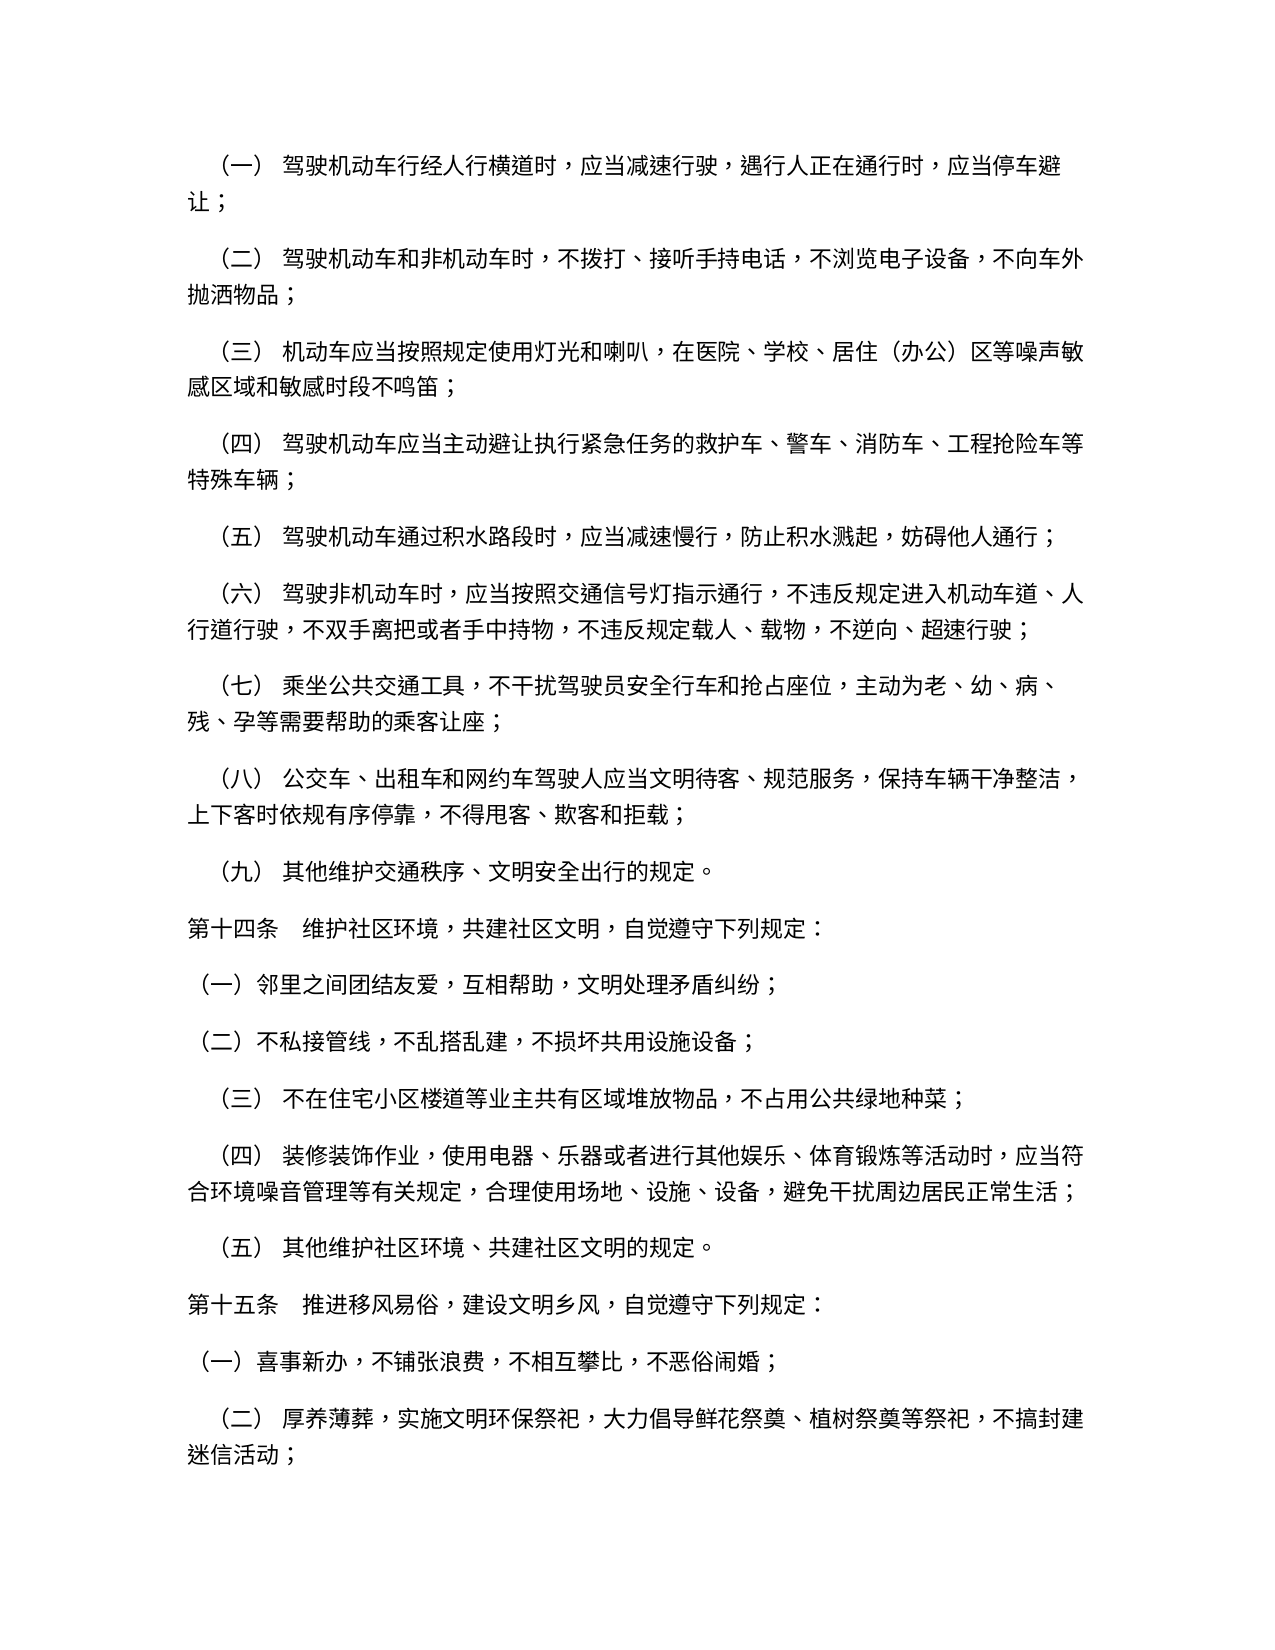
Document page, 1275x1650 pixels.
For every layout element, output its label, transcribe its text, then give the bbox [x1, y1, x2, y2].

text （二） 厚养薄葬，实施文明环保祭祀，大力倡导鲜花祭奠、植树祭奠等祭祀，不搞封建迷信活动； [187, 1403, 1087, 1470]
text （四） 装修装饰作业，使用电器、乐器或者进行其他娱乐、体育锻炼等活动时，应当符合环境噪音管理等有关规定，合理使用场地、设施、设备，避免干扰周边居民正常生活； [187, 1139, 1087, 1207]
text （六） 驾驶非机动车时，应当按照交通信号灯指示通行，不违反规定进入机动车道、人行道行驶，不双手离把或者手中持物，不违反规定载人、载物，不逆向、超速行驶； [187, 578, 1087, 645]
text （一） 驾驶机动车行经人行横道时，应当减速行驶，遇行人正在通行时，应当停车避让； [187, 150, 1087, 217]
text （四） 驾驶机动车应当主动避让执行紧急任务的救护车、警车、消防车、工程抢险车等特殊车辆； [187, 428, 1087, 495]
text （二）不私接管线，不乱搭乱建，不损坏共用设施设备； [187, 1026, 1087, 1057]
text （三） 机动车应当按照规定使用灯光和喇叭，在医院、学校、居住（办公）区等噪声敏感区域和敏感时段不鸣笛； [187, 335, 1087, 403]
text （五） 驾驶机动车通过积水路段时，应当减速慢行，防止积水溅起，妨碍他人通行； [187, 521, 1087, 552]
text 第十五条 推进移风易俗，建设文明乡风，自觉遵守下列规定： [187, 1289, 1087, 1320]
text （二） 驾驶机动车和非机动车时，不拨打、接听手持电话，不浏览电子设备，不向车外抛洒物品； [187, 243, 1087, 310]
text （八） 公交车、出租车和网约车驾驶人应当文明待客、规范服务，保持车辆干净整洁，上下客时依规有序停靠，不得甩客、欺客和拒载； [187, 763, 1087, 830]
text 第十四条 维护社区环境，共建社区文明，自觉遵守下列规定： [187, 912, 1087, 944]
text （三） 不在住宅小区楼道等业主共有区域堆放物品，不占用公共绿地种菜； [187, 1083, 1087, 1114]
text （一）邻里之间团结友爱，互相帮助，文明处理矛盾纠纷； [187, 969, 1087, 1001]
text （一）喜事新办，不铺张浪费，不相互攀比，不恶俗闹婚； [187, 1346, 1087, 1377]
text （九） 其他维护交通秩序、文明安全出行的规定。 [187, 856, 1087, 887]
text （七） 乘坐公共交通工具，不干扰驾驶员安全行车和抢占座位，主动为老、幼、病、残、孕等需要帮助的乘客让座； [187, 670, 1087, 737]
text （五） 其他维护社区环境、共建社区文明的规定。 [187, 1232, 1087, 1263]
